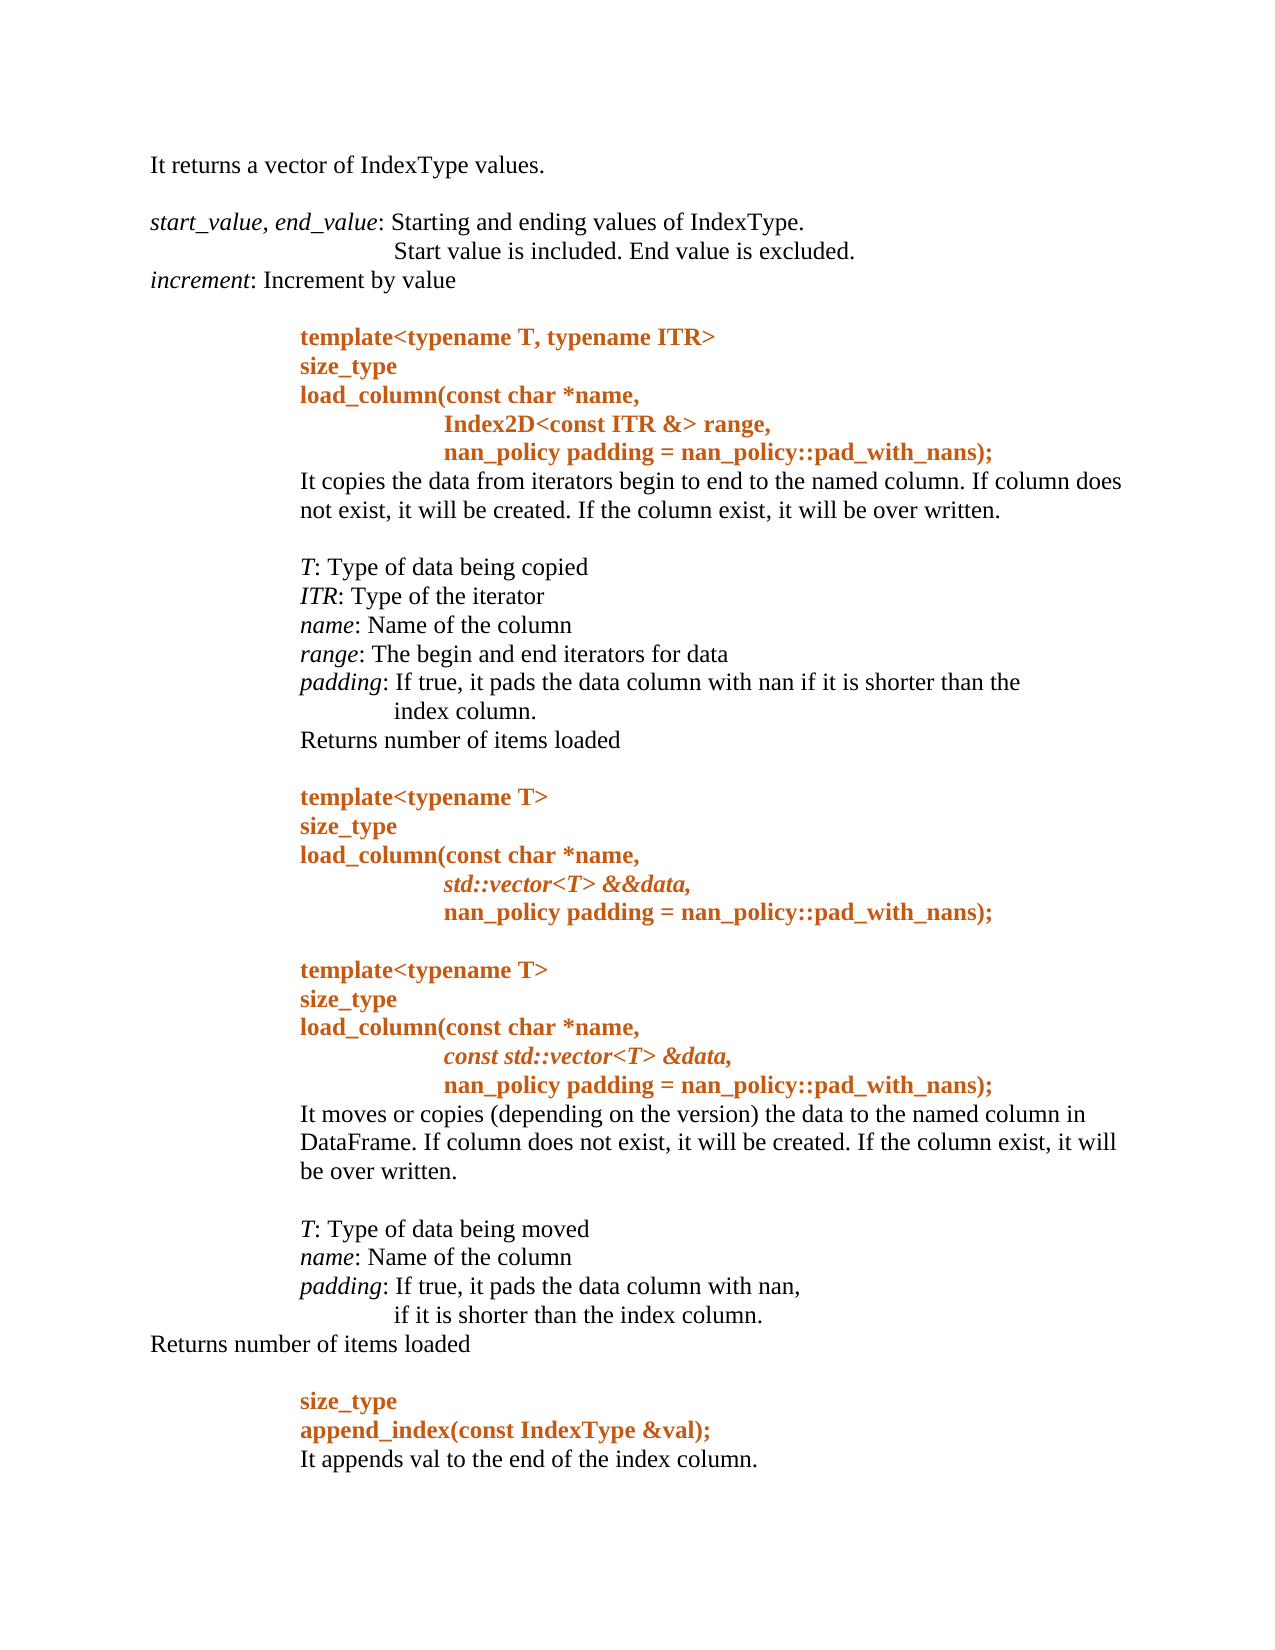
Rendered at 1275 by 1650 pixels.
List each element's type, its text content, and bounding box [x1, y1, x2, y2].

text nan_policy padding = nan_policy::pad_with_nans); [300, 1070, 1125, 1099]
text nan_policy padding = nan_policy::pad_with_nans); [300, 437, 1125, 466]
text const std::vector<T> &data, [300, 1041, 1125, 1070]
text load_column(const char *name, [300, 1012, 1125, 1041]
text name: Name of the column [300, 1242, 1125, 1271]
text T: Type of data being moved [300, 1214, 1125, 1242]
text padding: If true, it pads the data column with nan, [300, 1271, 1125, 1300]
text Index2D<const ITR &> range, [300, 409, 1125, 437]
text append_index(const IndexType &val); [300, 1415, 1125, 1444]
text increment: Increment by value [150, 265, 1125, 294]
text std::vector<T> &&data, [300, 869, 1125, 897]
text padding: If true, it pads the data column with nan if it is shorter than the [300, 667, 1125, 696]
text Start value is included. End value is excluded. [150, 236, 1125, 265]
text size_type [300, 1386, 1125, 1415]
text T: Type of data being copied [300, 552, 1125, 581]
text nan_policy padding = nan_policy::pad_with_nans); [300, 897, 1125, 926]
text template<typename T, typename ITR> [300, 322, 1125, 351]
text start_value, end_value: Starting and ending values of IndexType. [150, 207, 1125, 236]
text It copies the data from iterators begin to end to the named column. If column does not exist, it will be created. If the column exist, it will be over written. [300, 466, 1125, 524]
text template<typename T> [300, 782, 1125, 811]
text range: The begin and end iterators for data [300, 639, 1125, 667]
text load_column(const char *name, [300, 840, 1125, 869]
text template<typename T> [300, 955, 1125, 984]
text It moves or copies (depending on the version) the data to the named column in DataFrame. If column does not exist, it will be created. If the column exist, it will be over written. [300, 1099, 1125, 1185]
text size_type [300, 984, 1125, 1012]
text index column. [300, 696, 1125, 725]
text if it is shorter than the index column. [300, 1300, 1125, 1329]
text name: Name of the column [300, 610, 1125, 639]
text load_column(const char *name, [300, 380, 1125, 409]
text Returns number of items loaded [300, 725, 1125, 754]
text It appends val to the end of the index column. [300, 1444, 1125, 1472]
text Returns number of items loaded [150, 1329, 1125, 1357]
text It returns a vector of IndexType values. [150, 150, 1125, 179]
text size_type [300, 351, 1125, 380]
text ITR: Type of the iterator [300, 581, 1125, 610]
text size_type [300, 811, 1125, 840]
